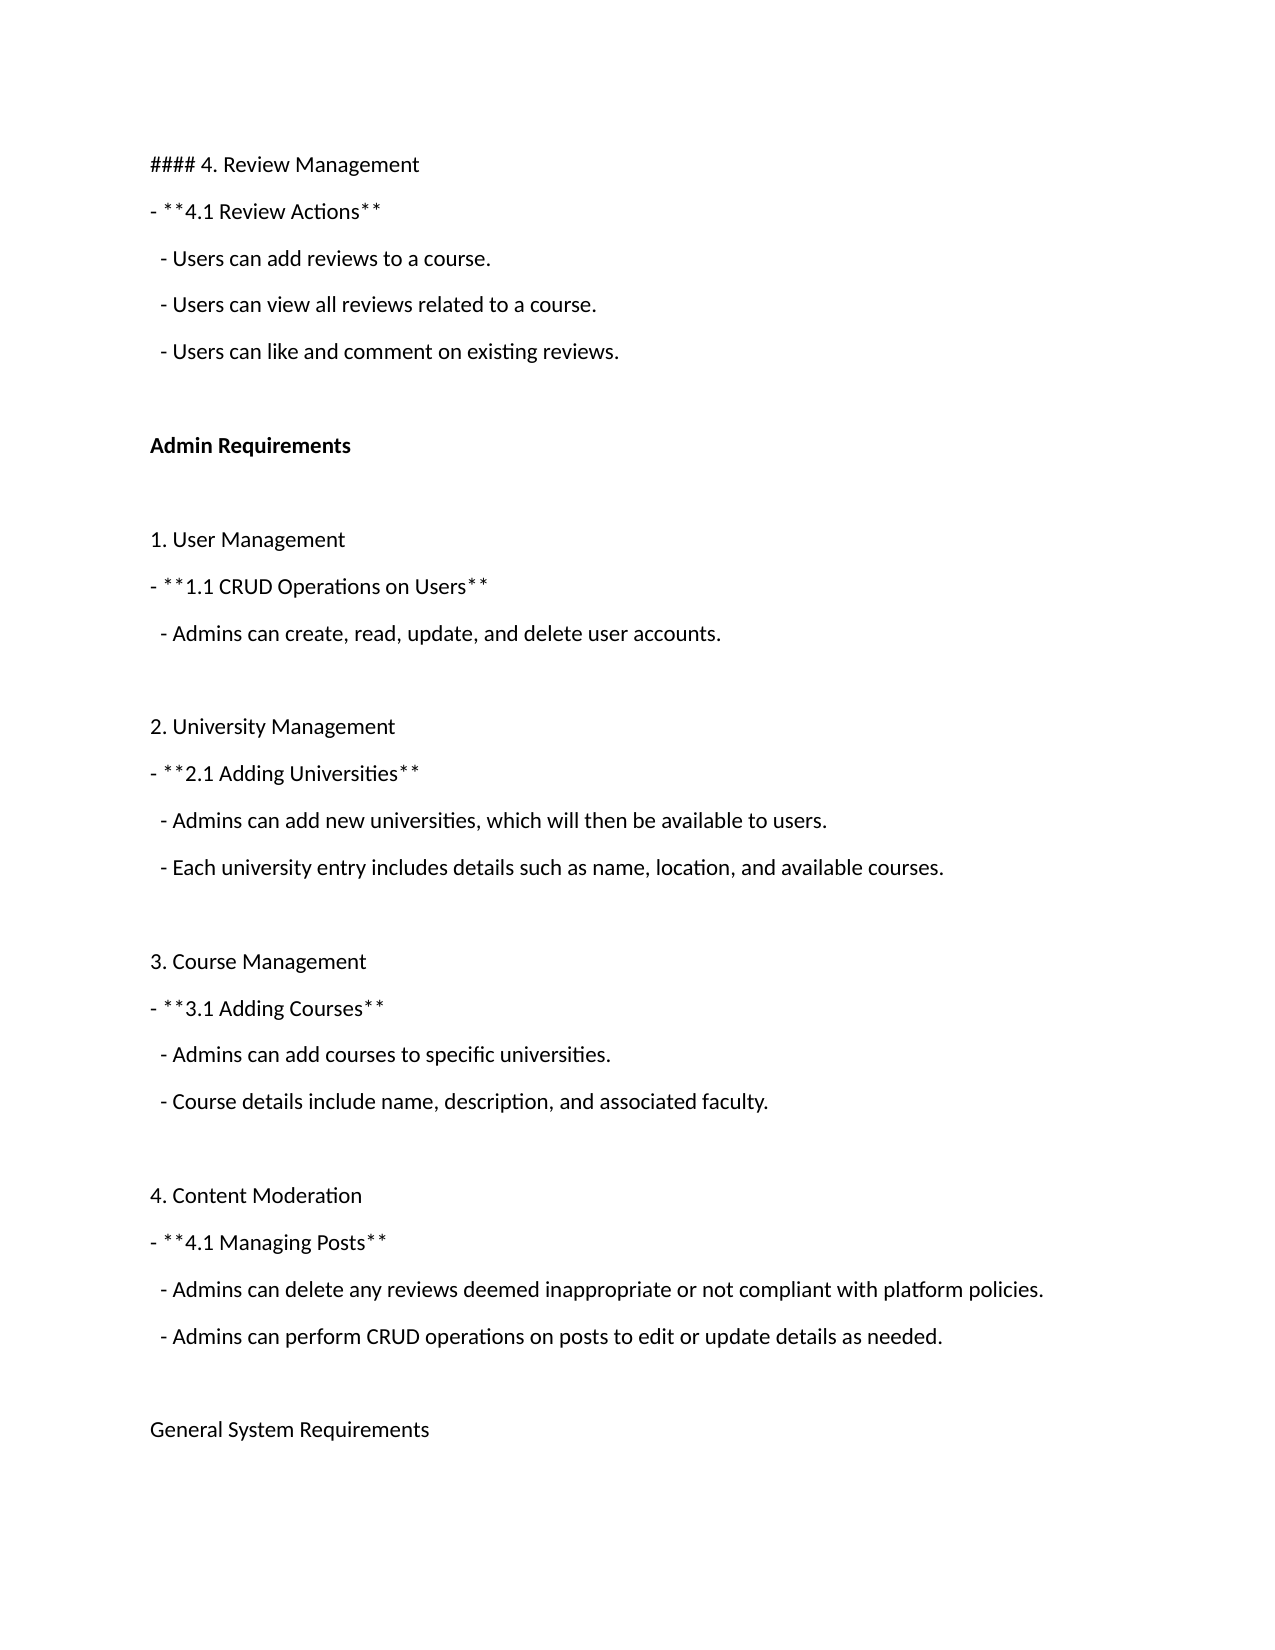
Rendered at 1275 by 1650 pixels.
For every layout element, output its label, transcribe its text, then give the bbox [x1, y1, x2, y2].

text #### 4. Review Management [150, 150, 1125, 178]
text - Admins can delete any reviews deemed inappropriate or not compliant with platform policies. [150, 1275, 1125, 1303]
text General System Requirements [150, 1416, 1125, 1444]
text - Course details include name, description, and associated faculty. [150, 1087, 1125, 1116]
text - Admins can add courses to specific universities. [150, 1041, 1125, 1069]
text - Users can view all reviews related to a course. [150, 291, 1125, 319]
text - Admins can create, read, update, and delete user accounts. [150, 619, 1125, 647]
text - **3.1 Adding Courses** [150, 994, 1125, 1022]
text - Each university entry includes details such as name, location, and available courses. [150, 853, 1125, 881]
text 4. Content Moderation [150, 1181, 1125, 1209]
text - **4.1 Review Actions** [150, 197, 1125, 225]
text 3. Course Management [150, 947, 1125, 975]
text Admin Requirements [150, 431, 1125, 459]
text 2. University Management [150, 712, 1125, 741]
text - **1.1 CRUD Operations on Users** [150, 572, 1125, 600]
text 1. User Management [150, 525, 1125, 553]
text - **4.1 Managing Posts** [150, 1228, 1125, 1256]
text - **2.1 Adding Universities** [150, 759, 1125, 787]
text - Users can like and comment on existing reviews. [150, 337, 1125, 366]
text - Admins can add new universities, which will then be available to users. [150, 806, 1125, 834]
text - Admins can perform CRUD operations on posts to edit or update details as needed. [150, 1322, 1125, 1350]
text - Users can add reviews to a course. [150, 244, 1125, 272]
